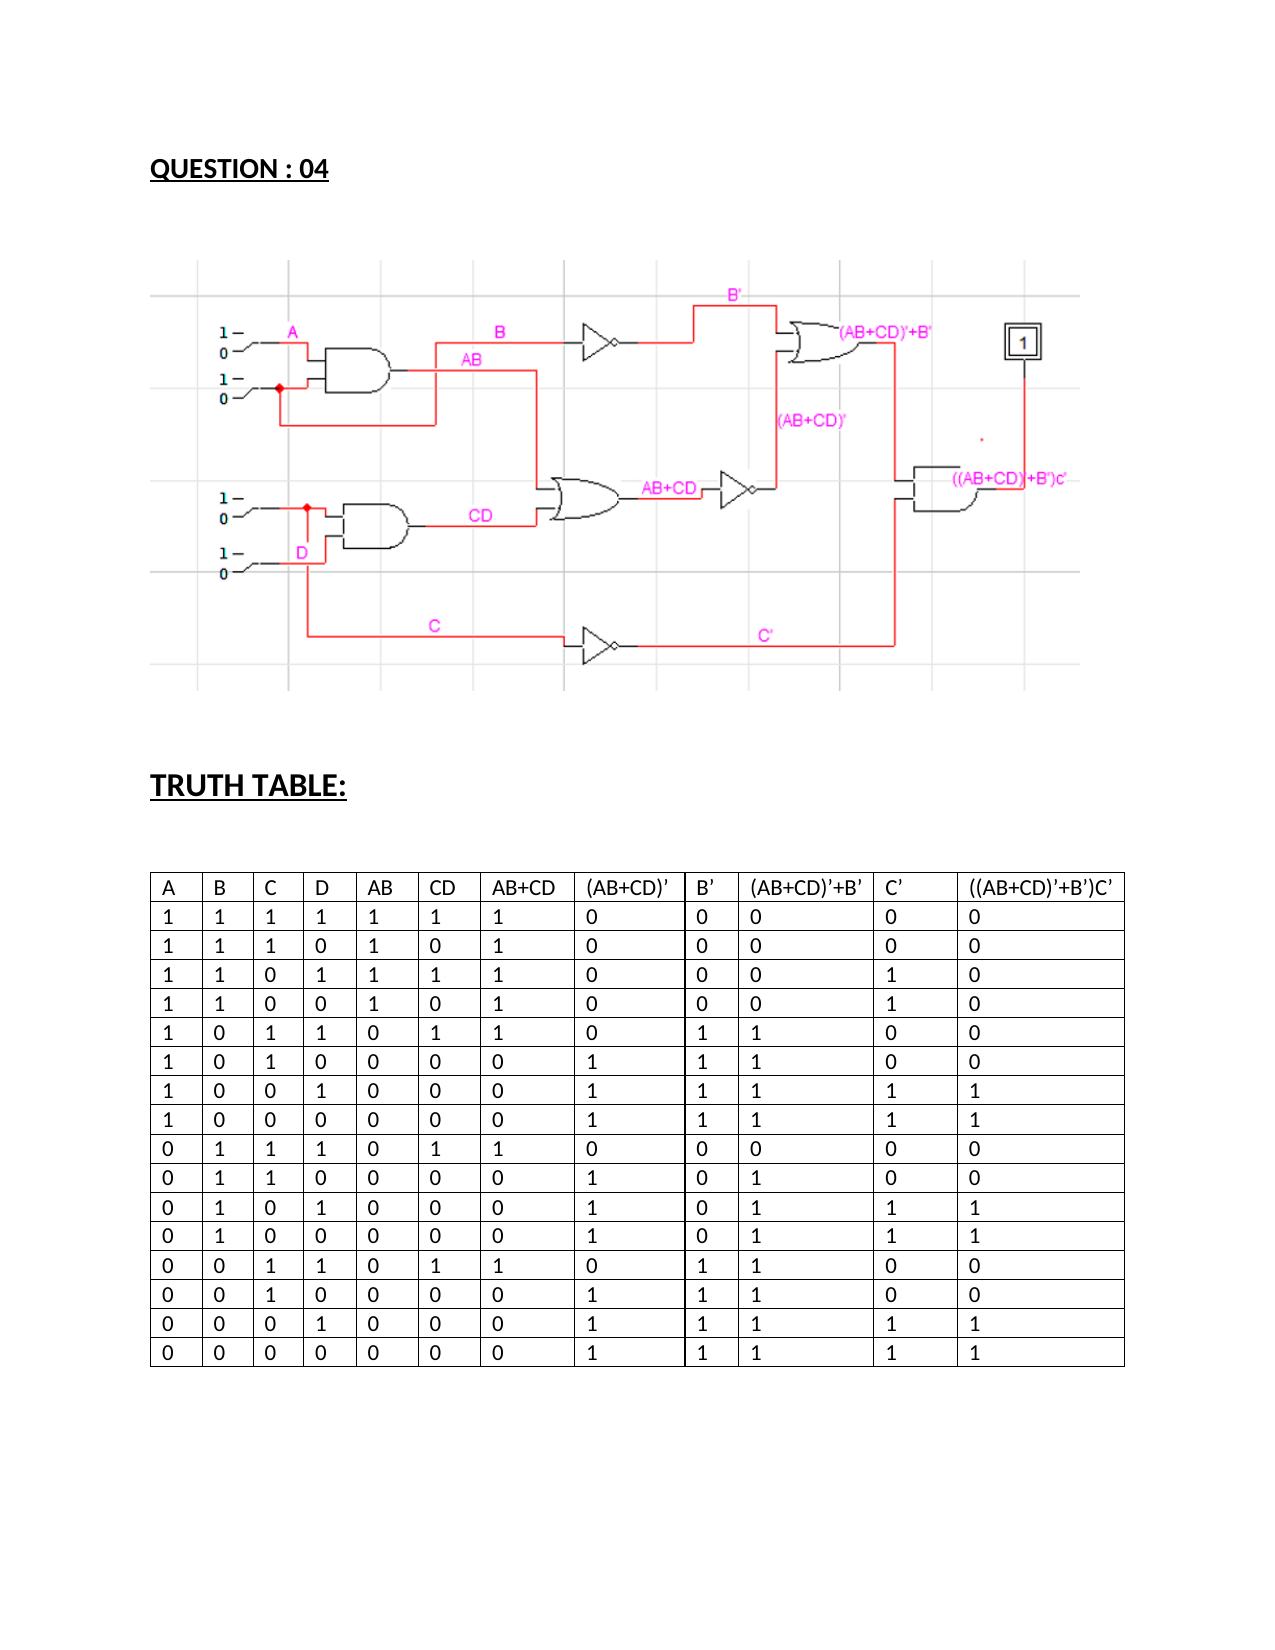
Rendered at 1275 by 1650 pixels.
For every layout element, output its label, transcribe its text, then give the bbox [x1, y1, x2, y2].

table_cell 1 [686, 1338, 738, 1366]
table_cell 1 [739, 1280, 873, 1308]
table_cell 1 [419, 960, 480, 988]
table_cell 1 [304, 960, 356, 988]
table_cell 0 [575, 902, 684, 930]
table_cell 0 [686, 1222, 738, 1250]
table_cell 1 [958, 1309, 1124, 1337]
table_cell 1 [151, 1047, 202, 1075]
table_cell 0 [575, 989, 684, 1017]
table_cell 1 [686, 1018, 738, 1046]
table_cell 0 [575, 960, 684, 988]
table_cell 0 [203, 1251, 253, 1279]
table_cell 1 [151, 1018, 202, 1046]
table_cell 1 [874, 989, 957, 1017]
table_cell 0 [419, 1222, 480, 1250]
table_cell 1 [254, 1135, 303, 1162]
table_header (AB+CD)’ [575, 873, 684, 901]
table_cell 1 [874, 960, 957, 988]
table_cell 0 [874, 931, 957, 959]
table_cell 1 [254, 1164, 303, 1192]
table_cell 1 [254, 1047, 303, 1075]
table_cell 1 [874, 1076, 957, 1104]
table_cell 0 [481, 1076, 574, 1104]
table_cell 0 [203, 1018, 253, 1046]
table_cell 0 [419, 1076, 480, 1104]
table_cell 0 [686, 1193, 738, 1221]
table_cell 0 [304, 989, 356, 1017]
table_cell 0 [739, 902, 873, 930]
table_cell 0 [481, 1338, 574, 1366]
table_cell 0 [357, 1105, 418, 1133]
table_cell 1 [958, 1076, 1124, 1104]
table_cell 0 [304, 1280, 356, 1308]
table_cell 0 [958, 1135, 1124, 1162]
table_cell 0 [254, 1193, 303, 1221]
table_cell 1 [958, 1105, 1124, 1133]
table_cell 0 [419, 989, 480, 1017]
table_cell 0 [419, 1338, 480, 1366]
table_cell 1 [739, 1047, 873, 1075]
table_cell 0 [304, 1105, 356, 1133]
table_cell 1 [254, 902, 303, 930]
table_cell 0 [481, 1047, 574, 1075]
table_cell 1 [254, 1251, 303, 1279]
table_cell 1 [686, 1280, 738, 1308]
table_cell 1 [481, 1018, 574, 1046]
table_cell 0 [357, 1338, 418, 1366]
table_cell 0 [151, 1309, 202, 1337]
table_cell 1 [739, 1076, 873, 1104]
table_cell 0 [419, 1193, 480, 1221]
table_cell 0 [739, 989, 873, 1017]
table_cell 1 [575, 1193, 684, 1221]
table_cell 0 [203, 1105, 253, 1133]
table_cell 0 [357, 1018, 418, 1046]
table_cell 1 [304, 1251, 356, 1279]
table_cell 0 [254, 960, 303, 988]
table_cell 1 [304, 1135, 356, 1162]
table_cell 1 [419, 1018, 480, 1046]
table_cell 0 [958, 989, 1124, 1017]
table_cell 1 [481, 1251, 574, 1279]
table_cell 1 [203, 902, 253, 930]
table_header B [203, 873, 253, 901]
table_cell 0 [357, 1251, 418, 1279]
table_cell 0 [419, 1047, 480, 1075]
table_cell 0 [357, 1164, 418, 1192]
table_cell 0 [254, 1076, 303, 1104]
table_cell 0 [151, 1280, 202, 1308]
table_cell 0 [958, 931, 1124, 959]
table_cell 1 [151, 960, 202, 988]
table_cell 0 [357, 1280, 418, 1308]
table_cell 1 [254, 1018, 303, 1046]
table_cell 1 [686, 1309, 738, 1337]
table_cell 0 [151, 1164, 202, 1192]
table_cell 0 [958, 960, 1124, 988]
table_cell 1 [419, 902, 480, 930]
table_cell 0 [419, 1309, 480, 1337]
text QUESTION : 04 [150, 150, 1125, 186]
table_cell 1 [874, 1338, 957, 1366]
table_cell 0 [874, 1018, 957, 1046]
table_cell 1 [203, 1222, 253, 1250]
table_header A [151, 873, 202, 901]
table_cell 1 [874, 1222, 957, 1250]
table_cell 0 [686, 989, 738, 1017]
table_cell 1 [739, 1105, 873, 1133]
table_cell 0 [304, 931, 356, 959]
table_cell 1 [575, 1309, 684, 1337]
table_cell 1 [357, 989, 418, 1017]
table_cell 1 [739, 1222, 873, 1250]
table_cell 1 [203, 1135, 253, 1162]
table_cell 1 [203, 1193, 253, 1221]
table_cell 0 [686, 1164, 738, 1192]
table_cell 0 [481, 1193, 574, 1221]
table_cell 0 [874, 902, 957, 930]
table_cell 1 [151, 931, 202, 959]
table_cell 0 [874, 1280, 957, 1308]
table_cell 0 [419, 931, 480, 959]
table_cell 0 [419, 1280, 480, 1308]
table_cell 0 [254, 1338, 303, 1366]
table_cell 0 [481, 1164, 574, 1192]
table_cell 1 [739, 1018, 873, 1046]
table_cell 0 [958, 1280, 1124, 1308]
table_cell 1 [575, 1338, 684, 1366]
table_cell 1 [481, 989, 574, 1017]
table_cell 1 [357, 931, 418, 959]
table_cell 1 [575, 1164, 684, 1192]
table_cell 1 [739, 1193, 873, 1221]
table_cell 0 [874, 1164, 957, 1192]
table_cell 1 [203, 960, 253, 988]
table_cell 1 [304, 1018, 356, 1046]
table_cell 0 [151, 1338, 202, 1366]
table_cell 1 [686, 1251, 738, 1279]
table_header B’ [686, 873, 738, 901]
table_cell 0 [203, 1338, 253, 1366]
table_cell 1 [151, 1076, 202, 1104]
table_cell 0 [304, 1047, 356, 1075]
table_cell 1 [874, 1193, 957, 1221]
table_cell 0 [958, 1047, 1124, 1075]
table_cell 1 [958, 1193, 1124, 1221]
table_cell 1 [419, 1135, 480, 1162]
table_cell 0 [481, 1222, 574, 1250]
table_cell 0 [254, 1105, 303, 1133]
table_cell 0 [357, 1222, 418, 1250]
table_cell 0 [151, 1251, 202, 1279]
table_cell 1 [481, 931, 574, 959]
table_cell 1 [304, 1309, 356, 1337]
table_cell 0 [874, 1135, 957, 1162]
table_cell 0 [739, 931, 873, 959]
table_cell 0 [304, 1338, 356, 1366]
table_cell 1 [481, 902, 574, 930]
table_header C [254, 873, 303, 901]
table_cell 0 [575, 1251, 684, 1279]
table_cell 0 [874, 1251, 957, 1279]
table_cell 0 [151, 1135, 202, 1162]
table_cell 0 [958, 902, 1124, 930]
table_cell 0 [958, 1164, 1124, 1192]
text TRUTH TABLE: [150, 764, 1125, 805]
table_cell 1 [739, 1164, 873, 1192]
table_cell 0 [419, 1105, 480, 1133]
table_cell 1 [686, 1105, 738, 1133]
table_cell 0 [739, 1135, 873, 1162]
table_cell 1 [304, 1193, 356, 1221]
table_cell 0 [151, 1193, 202, 1221]
table_cell 1 [304, 1076, 356, 1104]
table_cell 0 [686, 960, 738, 988]
table_cell 1 [357, 960, 418, 988]
table_cell 0 [575, 931, 684, 959]
table_cell 0 [203, 1047, 253, 1075]
table_cell 0 [419, 1164, 480, 1192]
table_cell 1 [686, 1047, 738, 1075]
table_cell 0 [686, 931, 738, 959]
table_cell 1 [958, 1222, 1124, 1250]
table_cell 0 [481, 1280, 574, 1308]
table_header C’ [874, 873, 957, 901]
table_cell 1 [304, 902, 356, 930]
table_cell 0 [958, 1018, 1124, 1046]
table_header AB+CD [481, 873, 574, 901]
table_cell 0 [254, 989, 303, 1017]
table_header D [304, 873, 356, 901]
table_cell 1 [874, 1105, 957, 1133]
table_header (AB+CD)’+B’ [739, 873, 873, 901]
table_cell 1 [575, 1222, 684, 1250]
table_cell 0 [686, 902, 738, 930]
table_cell 0 [357, 1135, 418, 1162]
table_cell 0 [874, 1047, 957, 1075]
table_cell 1 [739, 1309, 873, 1337]
table_cell 1 [575, 1280, 684, 1308]
table_cell 0 [686, 1135, 738, 1162]
table_cell 1 [151, 1105, 202, 1133]
table_header CD [419, 873, 480, 901]
table_cell 1 [686, 1076, 738, 1104]
table_cell 0 [481, 1309, 574, 1337]
table_cell 1 [254, 931, 303, 959]
table_cell 1 [481, 1135, 574, 1162]
table_cell 0 [357, 1193, 418, 1221]
table_cell 0 [357, 1309, 418, 1337]
picture [150, 260, 1081, 691]
table_cell 1 [203, 931, 253, 959]
table_cell 1 [575, 1076, 684, 1104]
table_cell 0 [254, 1222, 303, 1250]
table_cell 0 [357, 1076, 418, 1104]
table_cell 1 [357, 902, 418, 930]
table_cell 0 [203, 1076, 253, 1104]
table_cell 0 [304, 1164, 356, 1192]
table_cell 1 [203, 1164, 253, 1192]
table_cell 1 [874, 1309, 957, 1337]
table_cell 1 [151, 989, 202, 1017]
table_cell 0 [958, 1251, 1124, 1279]
table_header ((AB+CD)’+B’)C’ [958, 873, 1124, 901]
table_cell 1 [151, 902, 202, 930]
table_cell 0 [481, 1105, 574, 1133]
table_header AB [357, 873, 418, 901]
table_cell 1 [575, 1047, 684, 1075]
table_cell 0 [357, 1047, 418, 1075]
table_cell 0 [575, 1018, 684, 1046]
table_cell 0 [203, 1280, 253, 1308]
table_cell 1 [254, 1280, 303, 1308]
table_cell 1 [419, 1251, 480, 1279]
table_cell 0 [254, 1309, 303, 1337]
table_cell 1 [203, 989, 253, 1017]
table_cell 0 [304, 1222, 356, 1250]
table_cell 1 [481, 960, 574, 988]
table_cell 1 [739, 1251, 873, 1279]
table_cell 1 [575, 1105, 684, 1133]
table_cell 0 [151, 1222, 202, 1250]
table_cell 0 [203, 1309, 253, 1337]
table_cell 0 [575, 1135, 684, 1162]
table_cell 1 [958, 1338, 1124, 1366]
table_cell 0 [739, 960, 873, 988]
table_cell 1 [739, 1338, 873, 1366]
